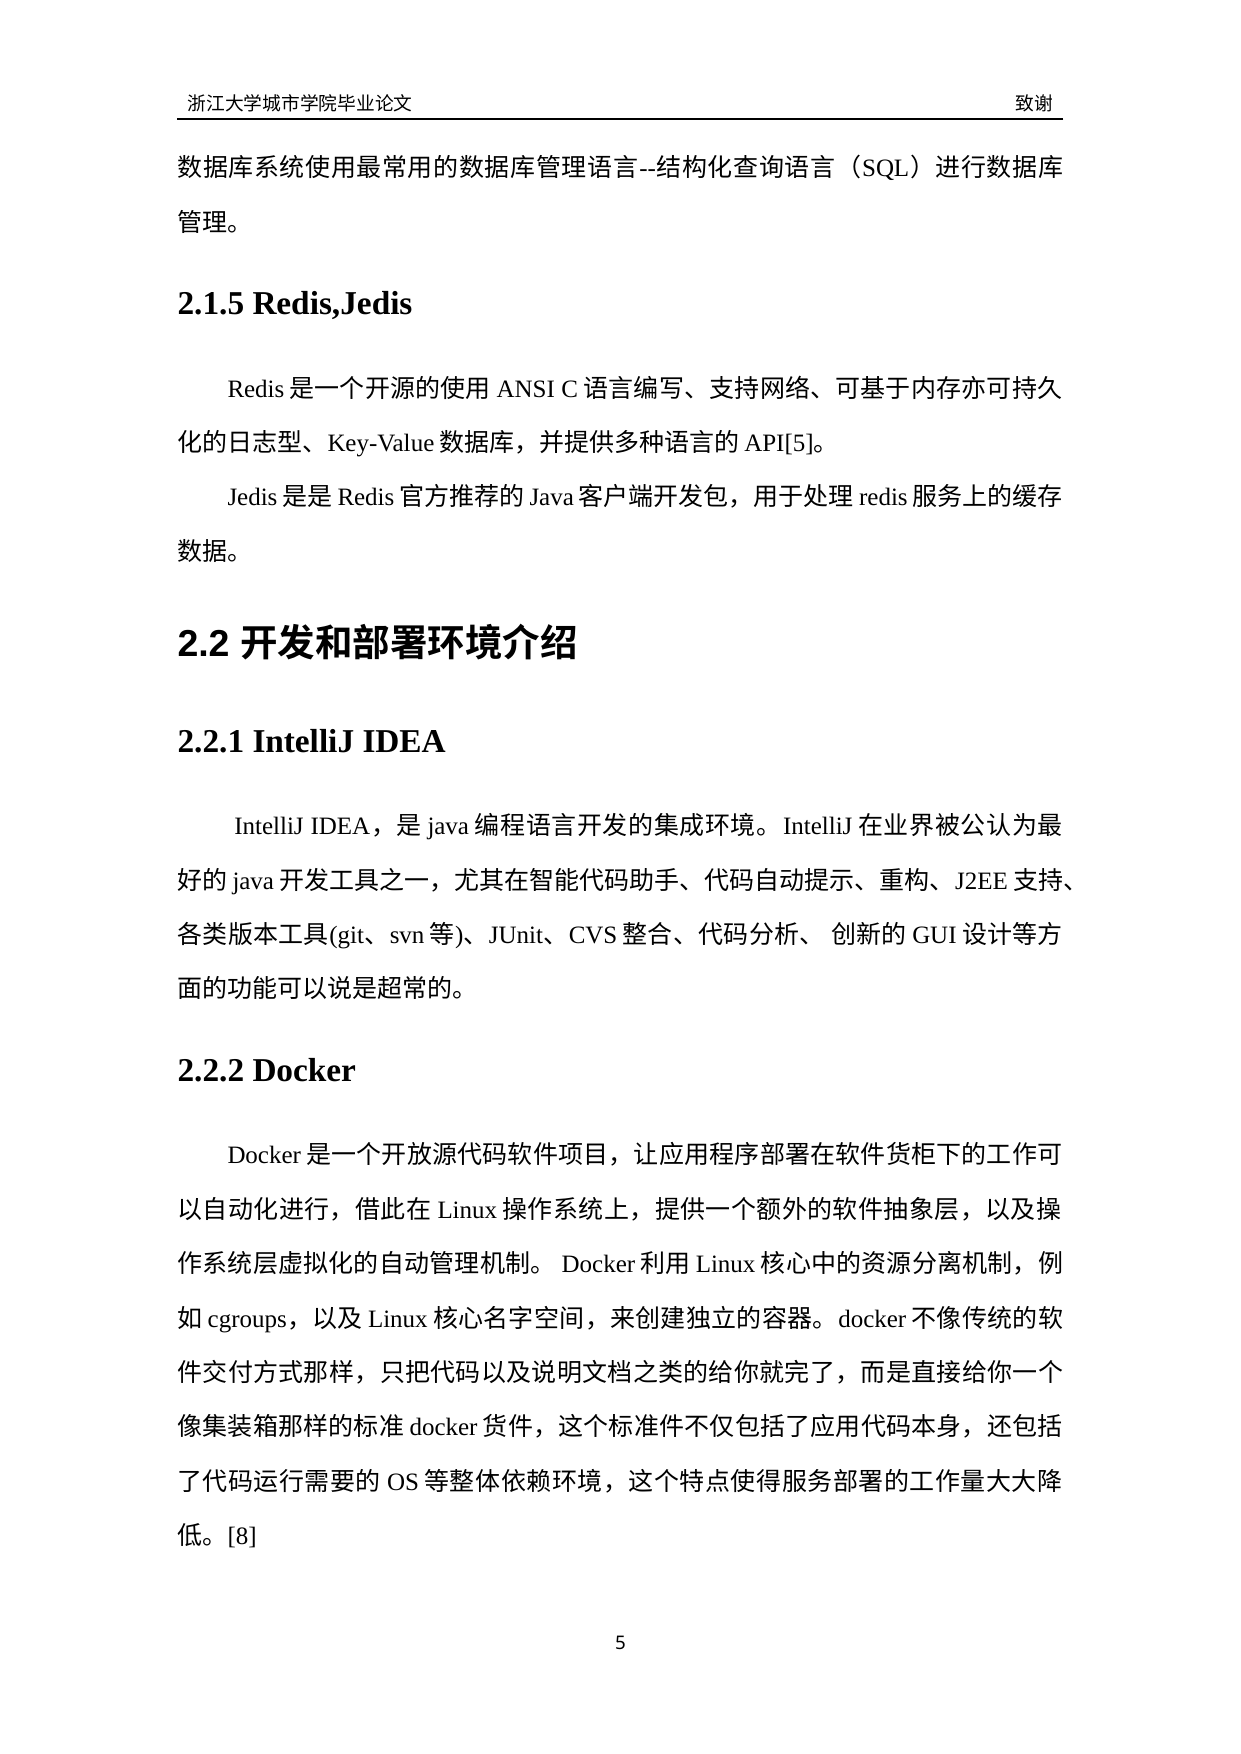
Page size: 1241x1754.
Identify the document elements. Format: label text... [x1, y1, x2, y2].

subtitle 2.1.5 Redis,Jedis [177, 283, 1063, 322]
text Docker是一个开放源代码软件项目，让应用程序部署在软件货柜下的工作可以自动化进行，借此在Linux操作系统上，提供一个额外的软件抽象层，以及操作系统层虚拟化的自动管理机制。 Docker利用Linux核心中的资源分离机制，例如cgroups，以及Linux核心名字空间，来创建独立的容器。docker不像传统的软件交付方式那样，只把代码以及说明文档之类的给你就完了，而是直接给你一个像集装箱那样的标准docker货件，这个标准件不仅包括了应用代码本身，还包括了代码运行需要的OS等整体依赖环境，这个特点使得服务部署的工作量大大降低。[8] [177, 1135, 1063, 1552]
text Jedis是是Redis官方推荐的Java客户端开发包，用于处理redis服务上的缓存数据。 [177, 477, 1063, 567]
subtitle 2.2 开发和部署环境介绍 [177, 613, 1063, 667]
text IntelliJ IDEA，是java编程语言开发的集成环境。IntelliJ在业界被公认为最好的java开发工具之一，尤其在智能代码助手、代码自动提示、重构、J2EE支持、各类版本工具(git、svn等)、JUnit、CVS整合、代码分析、 创新的GUI设计等方面的功能可以说是超常的。 [177, 806, 1063, 1005]
subtitle 2.2.1 IntelliJ IDEA [177, 721, 1063, 759]
subtitle 2.2.2 Docker [177, 1050, 1063, 1089]
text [177, 148, 1063, 238]
text Redis是一个开源的使用ANSI C语言编写、支持网络、可基于内存亦可持久化的日志型、Key-Value数据库，并提供多种语言的API[5]。 [177, 368, 1063, 459]
